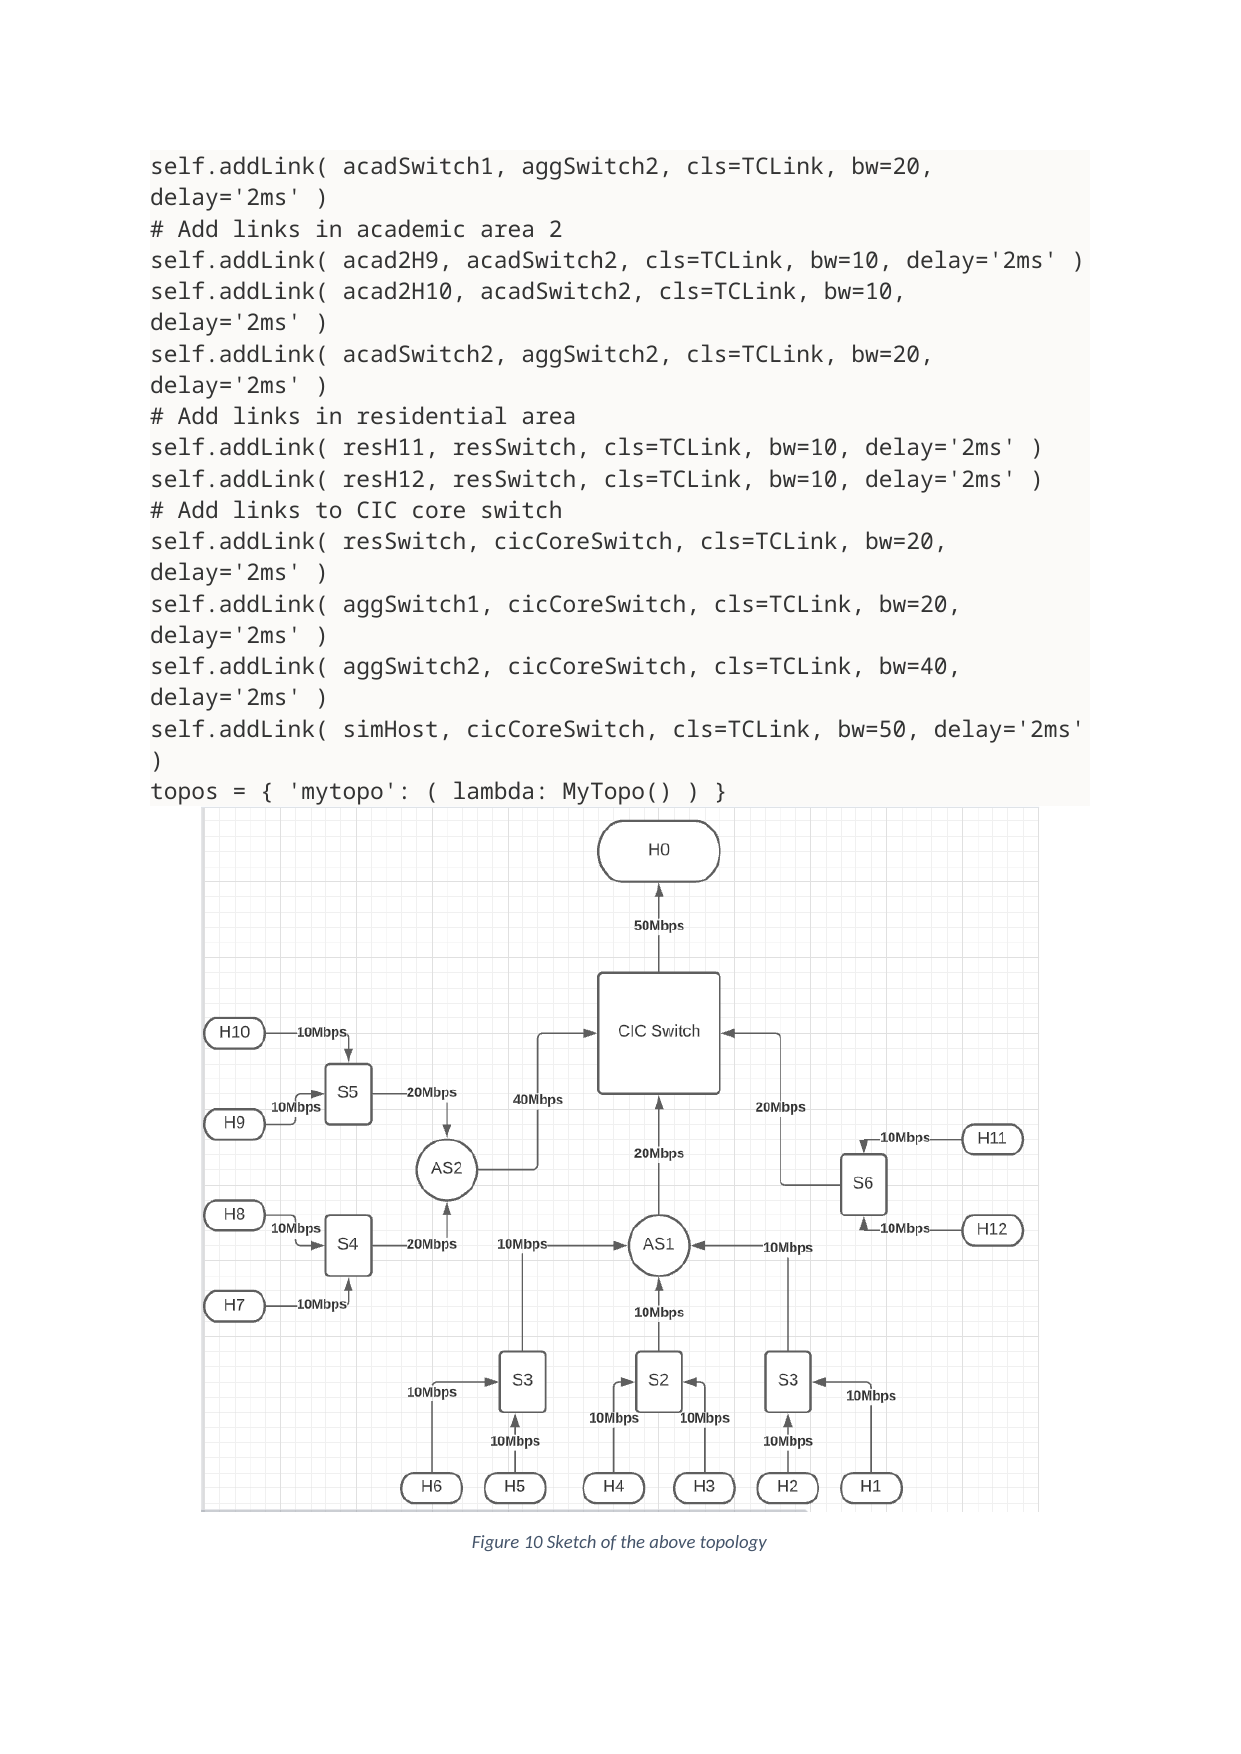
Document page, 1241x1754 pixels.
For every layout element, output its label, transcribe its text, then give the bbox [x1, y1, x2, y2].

text topos = { 'mytopo': ( lambda: MyTopo() ) } [150, 775, 1090, 806]
text self.addLink( acad2H9, acadSwitch2, cls=TCLink, bw=10, delay='2ms' ) [150, 244, 1090, 275]
text # Add links in academic area 2 [150, 212, 1090, 244]
text self.addLink( resH11, resSwitch, cls=TCLink, bw=10, delay='2ms' ) [150, 431, 1090, 462]
text self.addLink( aggSwitch2, cicCoreSwitch, cls=TCLink, bw=40, delay='2ms' ) [150, 650, 1090, 712]
text self.addLink( acad2H10, acadSwitch2, cls=TCLink, bw=10, delay='2ms' ) [150, 275, 1090, 337]
picture [201, 806, 1040, 1512]
text self.addLink( aggSwitch1, cicCoreSwitch, cls=TCLink, bw=20, delay='2ms' ) [150, 587, 1090, 650]
text self.addLink( simHost, cicCoreSwitch, cls=TCLink, bw=50, delay='2ms' ) [150, 712, 1090, 775]
text self.addLink( acadSwitch1, aggSwitch2, cls=TCLink, bw=20, delay='2ms' ) [150, 150, 1090, 212]
text self.addLink( acadSwitch2, aggSwitch2, cls=TCLink, bw=20, delay='2ms' ) [150, 337, 1090, 400]
text self.addLink( resH12, resSwitch, cls=TCLink, bw=10, delay='2ms' ) [150, 462, 1090, 494]
text self.addLink( resSwitch, cicCoreSwitch, cls=TCLink, bw=20, delay='2ms' ) [150, 525, 1090, 587]
text # Add links to CIC core switch [150, 494, 1090, 525]
text # Add links in residential area [150, 400, 1090, 431]
